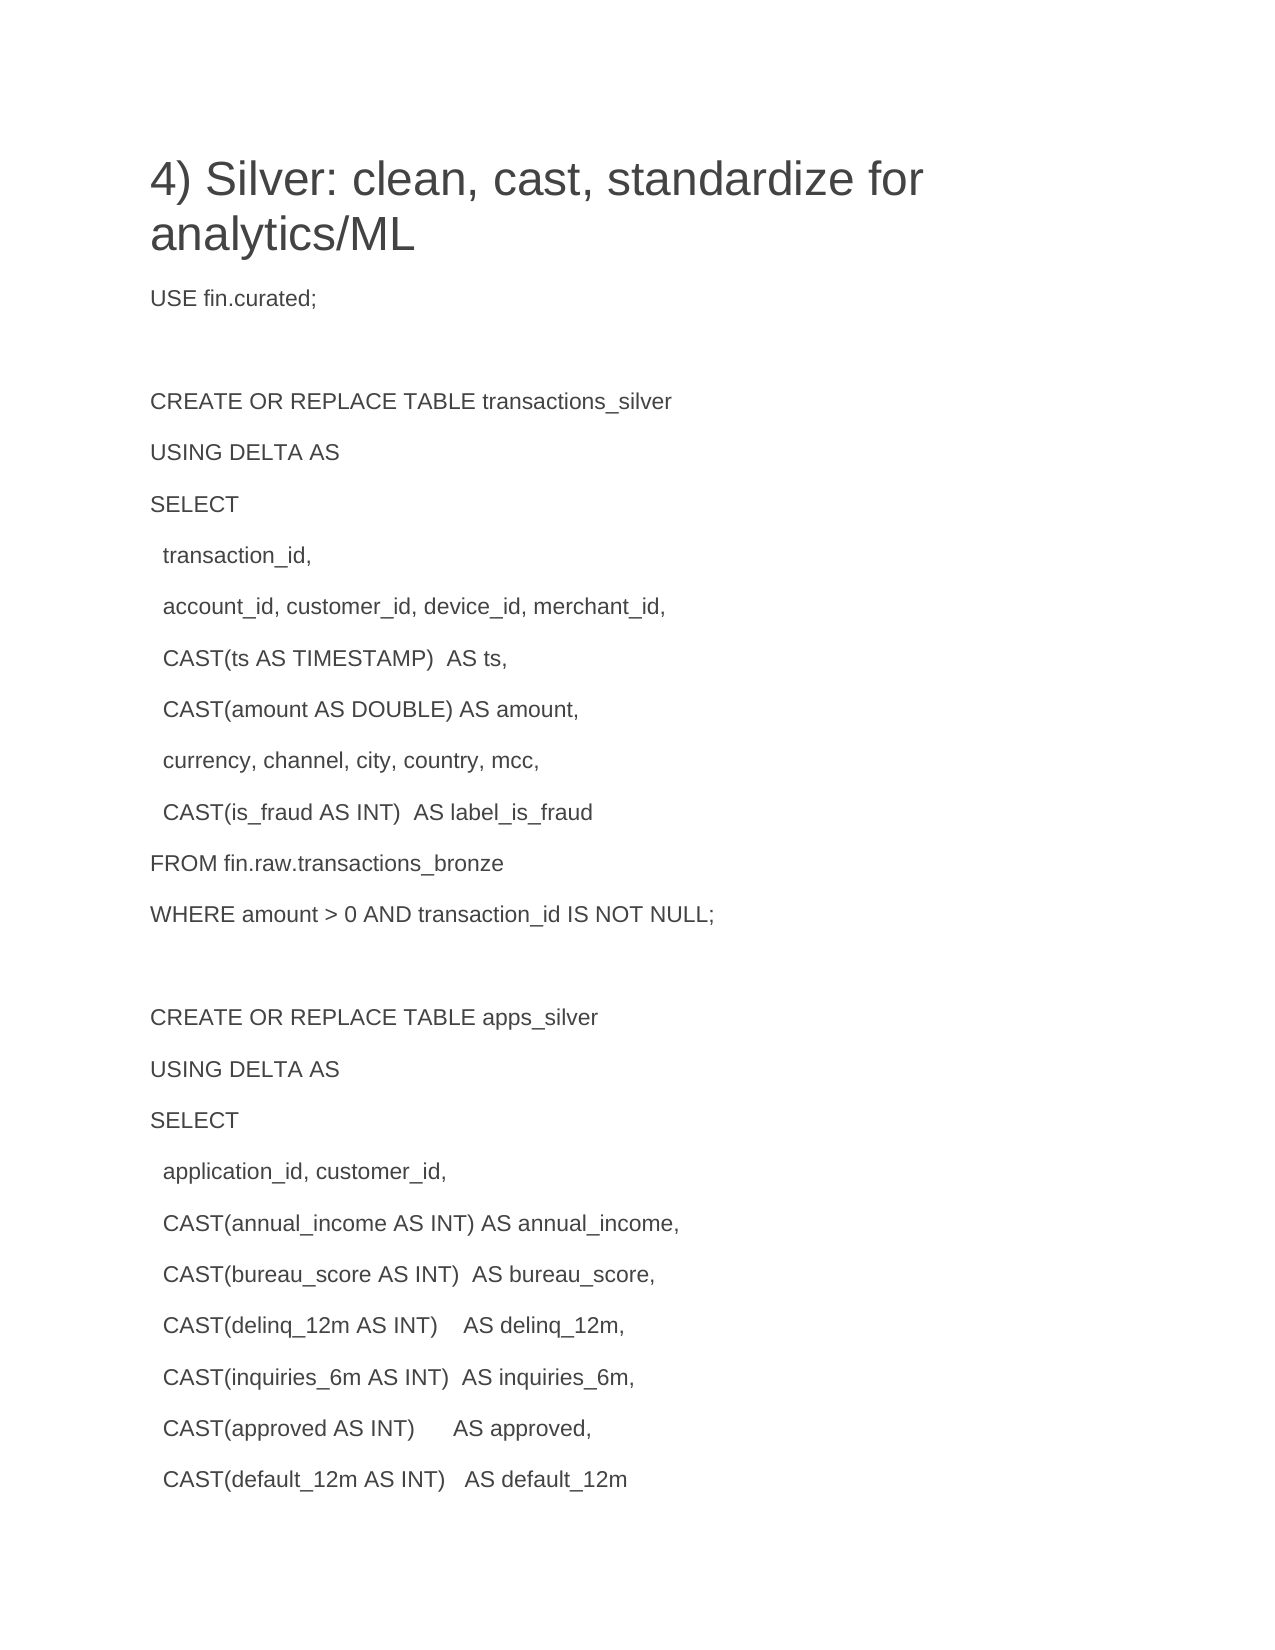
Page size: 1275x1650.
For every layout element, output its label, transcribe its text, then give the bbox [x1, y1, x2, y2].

text CAST(is_fraud AS INT) AS label_is_fraud [150, 799, 1125, 825]
text WHERE amount > 0 AND transaction_id IS NOT NULL; [150, 901, 1125, 928]
text CAST(inquiries_6m AS INT) AS inquiries_6m, [150, 1364, 1125, 1390]
text CAST(annual_income AS INT) AS annual_income, [150, 1209, 1125, 1236]
text CAST(amount AS DOUBLE) AS amount, [150, 696, 1125, 722]
text CREATE OR REPLACE TABLE apps_silver [150, 1004, 1125, 1031]
text transaction_id, [150, 542, 1125, 568]
text CREATE OR REPLACE TABLE transactions_silver [150, 388, 1125, 414]
text USING DELTA AS [150, 1056, 1125, 1082]
text CAST(default_12m AS INT) AS default_12m [150, 1466, 1125, 1493]
text SELECT [150, 491, 1125, 517]
text CAST(delinq_12m AS INT) AS delinq_12m, [150, 1312, 1125, 1339]
text CAST(bureau_score AS INT) AS bureau_score, [150, 1261, 1125, 1287]
text USE fin.curated; [150, 285, 1125, 312]
text USING DELTA AS [150, 439, 1125, 466]
text CAST(ts AS TIMESTAMP) AS ts, [150, 645, 1125, 671]
text currency, channel, city, country, mcc, [150, 747, 1125, 774]
text FROM fin.raw.transactions_bronze [150, 850, 1125, 876]
text CAST(approved AS INT) AS approved, [150, 1415, 1125, 1441]
text 4) Silver: clean, cast, standardize for analytics/ML [150, 150, 1125, 260]
text application_id, customer_id, [150, 1158, 1125, 1184]
text SELECT [150, 1107, 1125, 1133]
text account_id, customer_id, device_id, merchant_id, [150, 593, 1125, 620]
